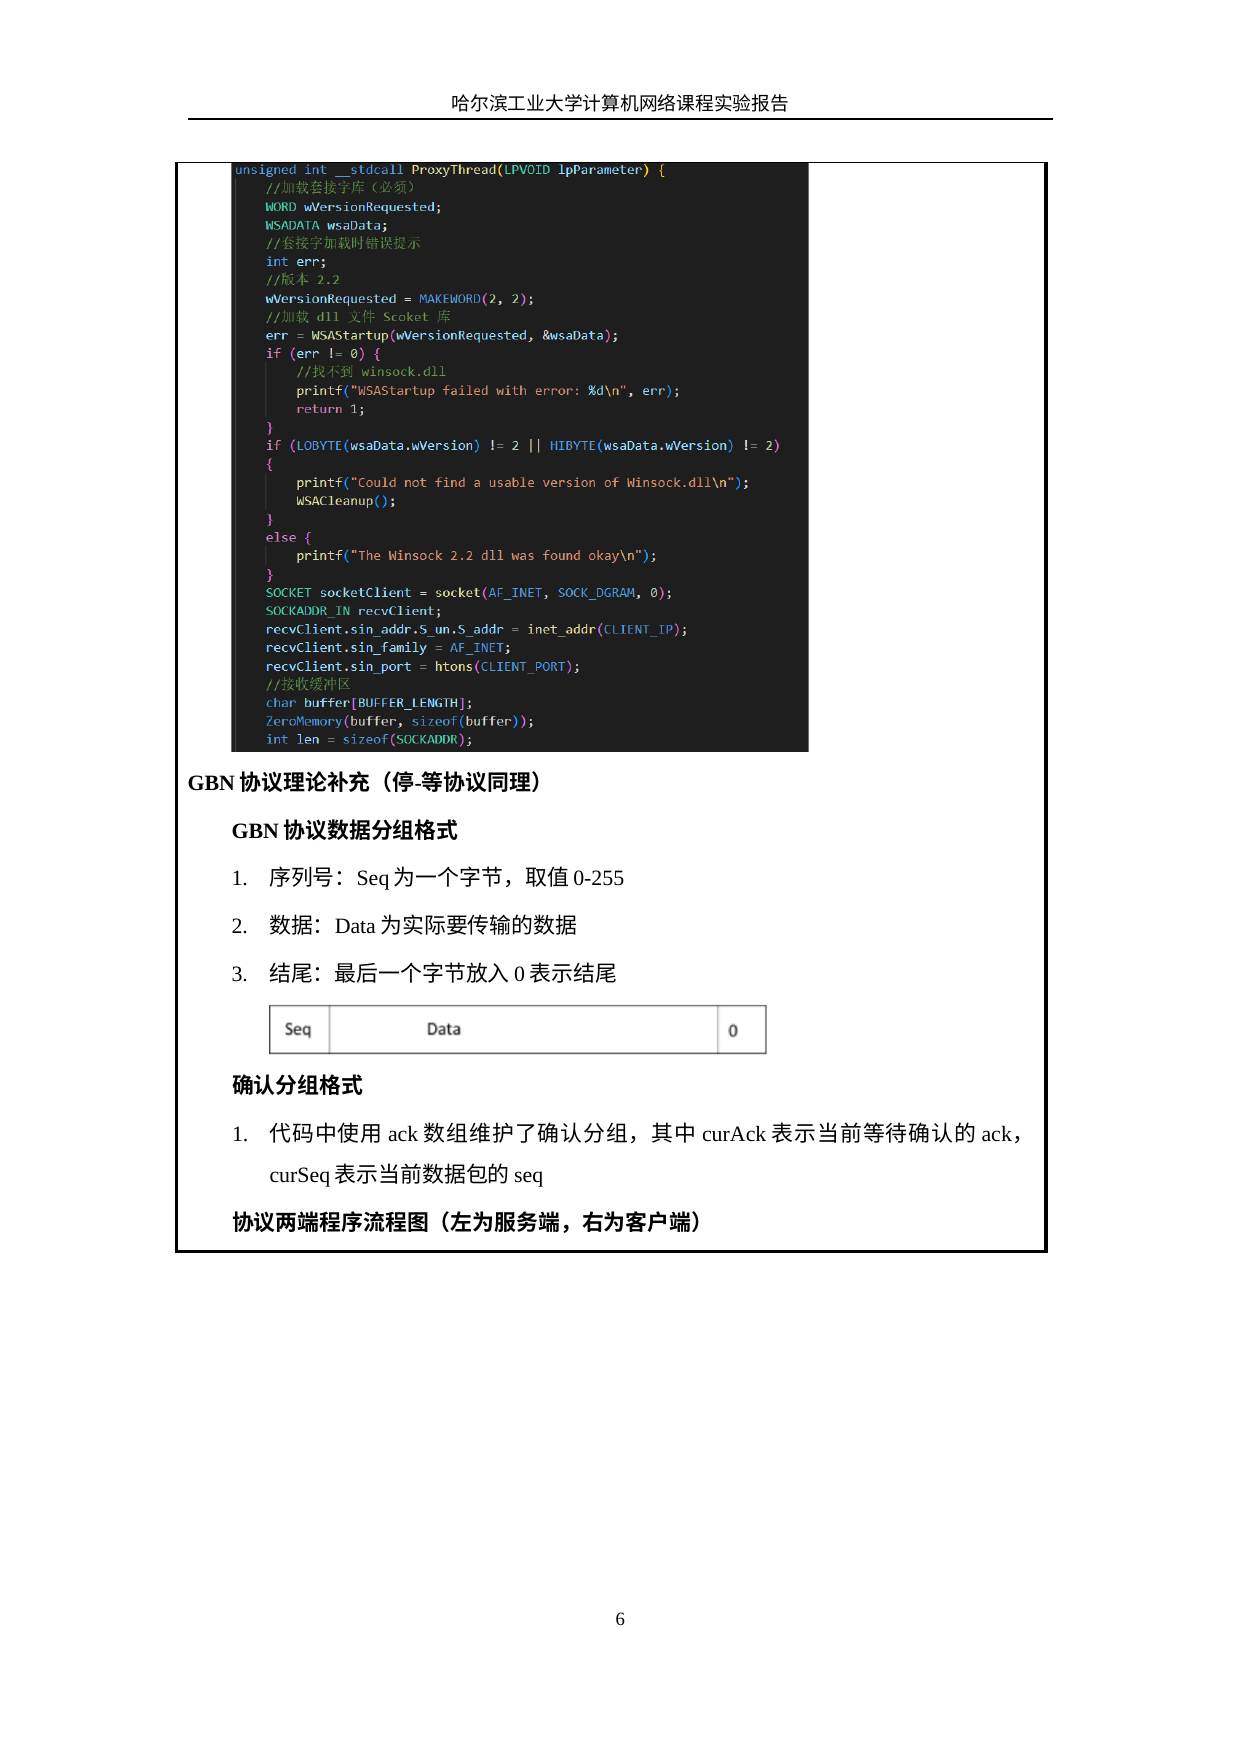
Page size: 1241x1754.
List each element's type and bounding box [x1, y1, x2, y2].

picture [268, 1003, 769, 1055]
picture [231, 163, 809, 752]
table_cell [178, 163, 1044, 1250]
